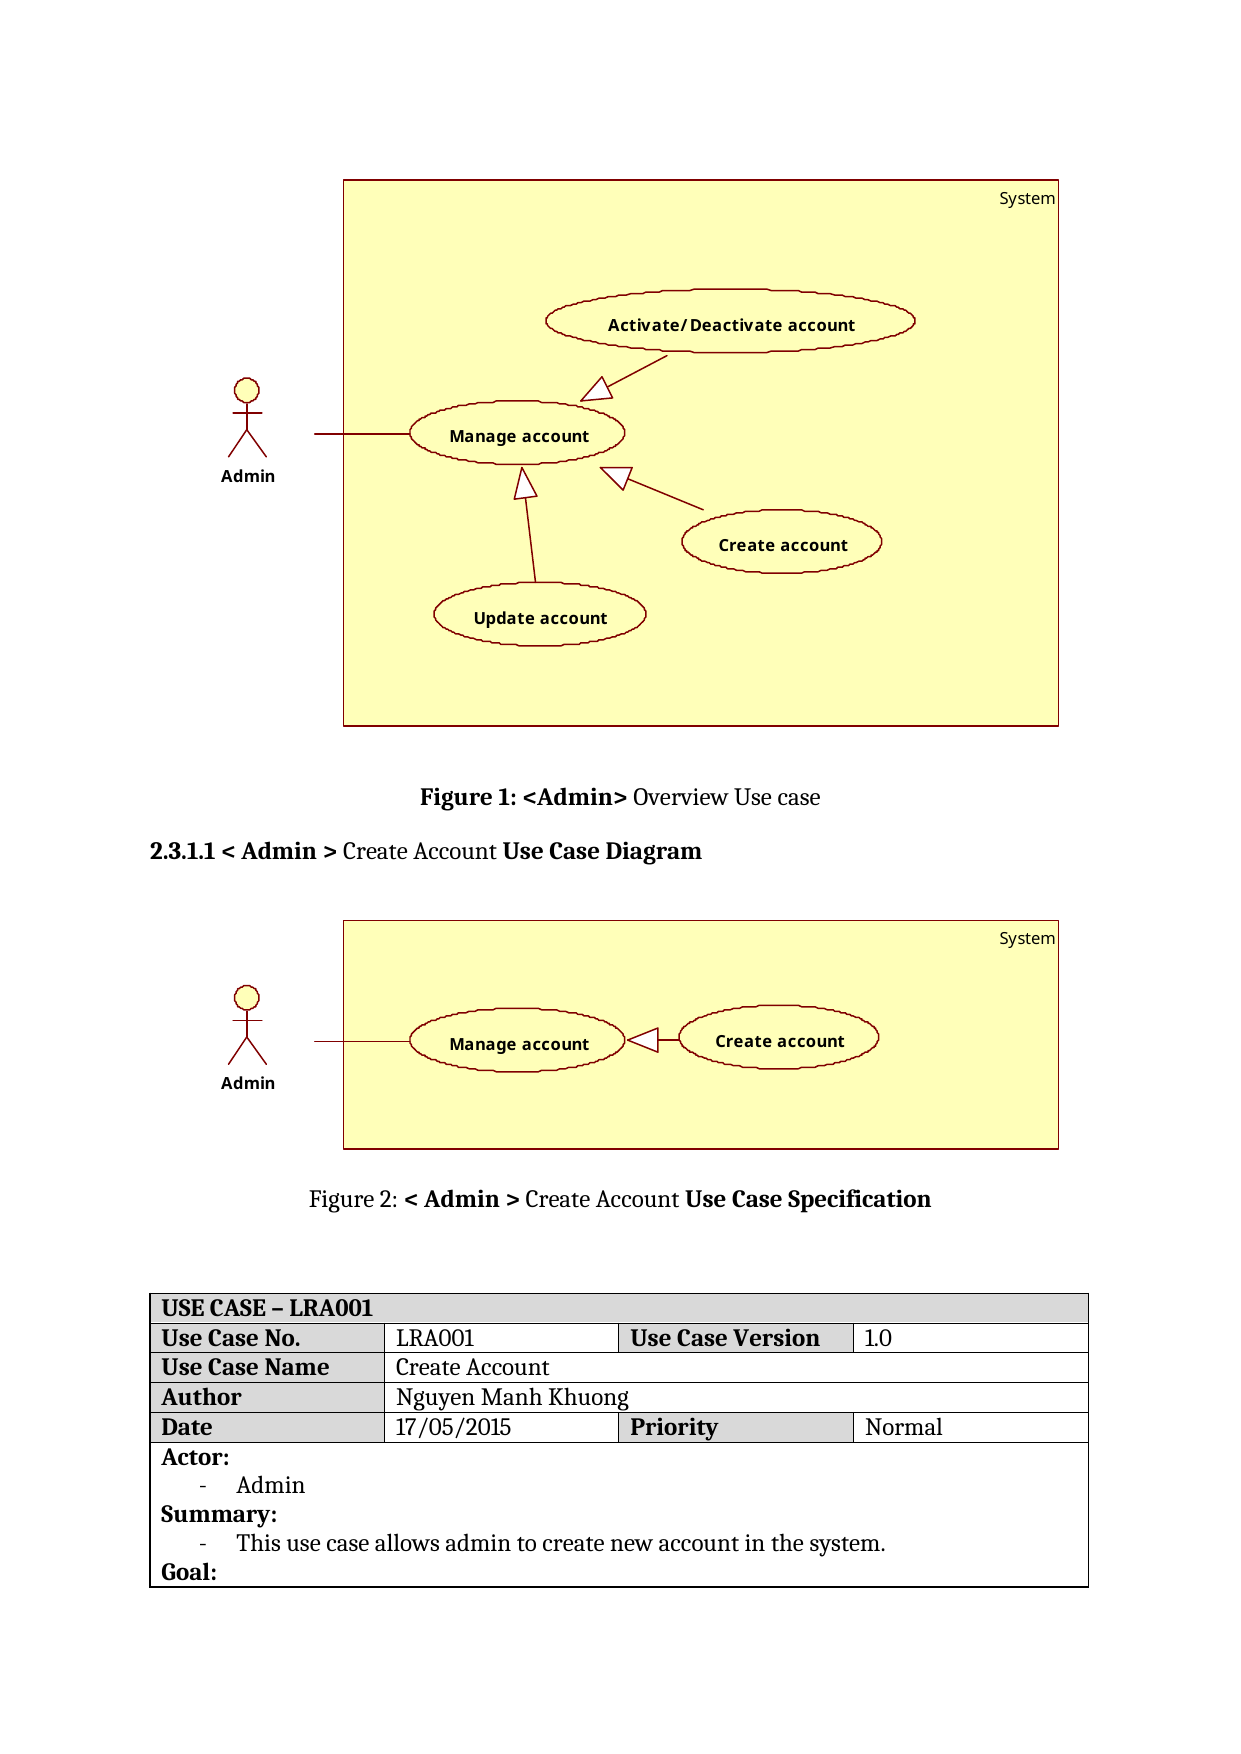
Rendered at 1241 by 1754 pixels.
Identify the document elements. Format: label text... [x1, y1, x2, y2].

table_cell Use Case Version [619, 1324, 853, 1352]
table_cell Nguyen Manh Khuong [385, 1383, 1088, 1412]
text 2.3.1.1 < Admin > Create Account Use Case Diagram [150, 837, 1090, 865]
text Figure 1: <Admin> Overview Use case [150, 783, 1090, 811]
table_cell Date [151, 1413, 384, 1442]
text Figure 2: < Admin > Create Account Use Case Specification [150, 890, 1090, 1214]
table_cell Normal [854, 1413, 1088, 1442]
table_cell Use Case No. [151, 1324, 384, 1352]
table_cell LRA001 [385, 1324, 618, 1352]
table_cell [151, 1443, 1088, 1586]
table_cell Priority [619, 1413, 853, 1442]
table_cell 17/05/2015 [385, 1413, 618, 1442]
table_cell Create Account [385, 1353, 1088, 1382]
table_header USE CASE – LRA001 [151, 1294, 1088, 1322]
table_cell 1.0 [854, 1324, 1088, 1352]
table_cell Author [151, 1383, 384, 1412]
table_cell Use Case Name [151, 1353, 384, 1382]
